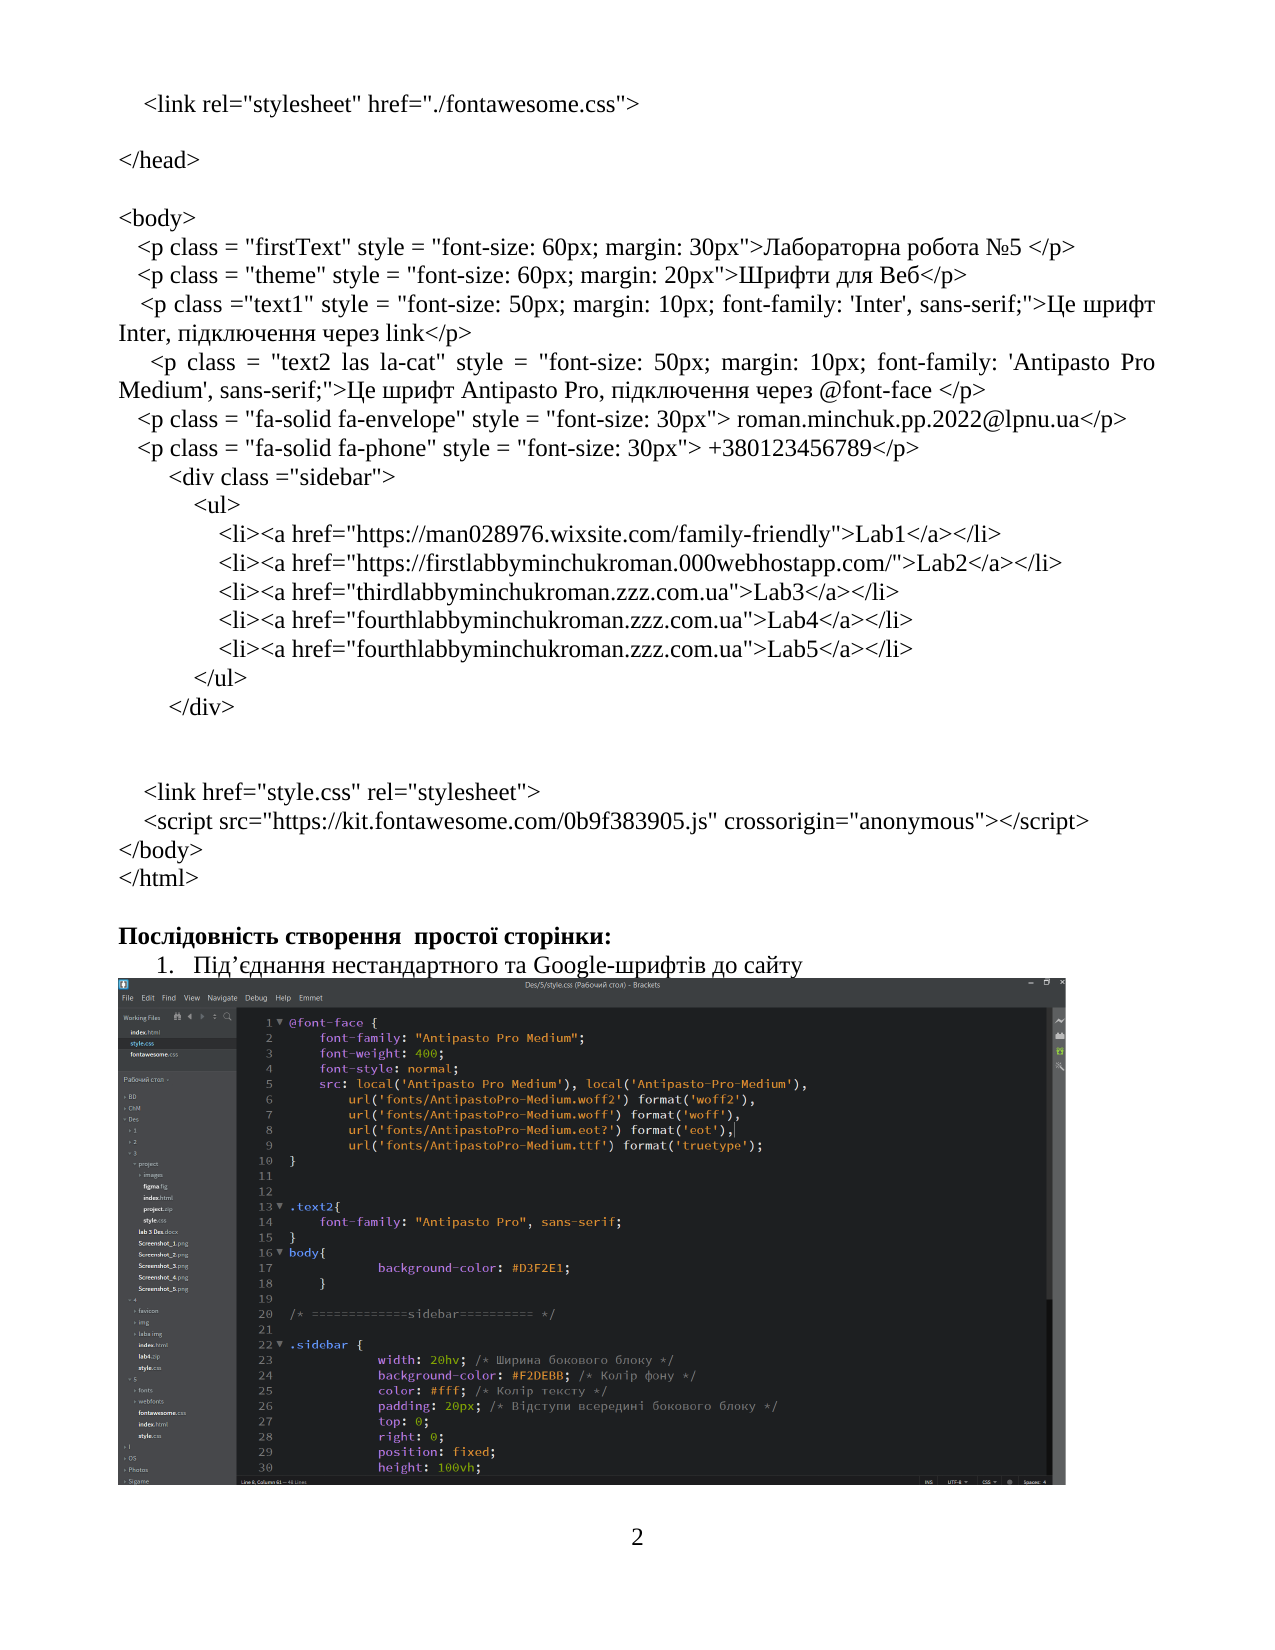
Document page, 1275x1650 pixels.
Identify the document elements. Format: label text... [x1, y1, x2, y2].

text <ul> [118, 490, 1157, 519]
text <body> [118, 203, 1157, 232]
text </ul> [118, 663, 1157, 692]
text </body> [118, 835, 1157, 863]
text <p class = "theme" style = "font-size: 60px; margin: 20px">Шрифти для Веб</p> [118, 260, 1157, 289]
text <p class = "firstText" style = "font-size: 60px; margin: 30px">Лабораторна робота №5 </p> [118, 232, 1157, 260]
text <div class ="sidebar"> [118, 462, 1157, 490]
text <p class = "text2 las la-cat" style = "font-size: 50px; margin: 10px; font-family: 'Antipasto Pro Medium', sans-serif;">Це шрифт Antipasto Pro, підключення через @font-face </p> [118, 347, 1157, 404]
text <li><a href="thirdlabbyminchukroman.zzz.com.ua">Lab3</a></li> [118, 577, 1157, 605]
text <script src="https://kit.fontawesome.com/0b9f383905.js" crossorigin="anonymous"></script> [118, 806, 1157, 835]
text <li><a href="fourthlabbyminchukroman.zzz.com.ua">Lab5</a></li> [118, 634, 1157, 663]
text </html> [118, 863, 1157, 892]
text <li><a href="fourthlabbyminchukroman.zzz.com.ua">Lab4</a></li> [118, 605, 1157, 634]
text <link rel="stylesheet" href="./fontawesome.css"> [118, 89, 1157, 117]
text <p class = "fa-solid fa-phone" style = "font-size: 30px"> +380123456789</p> [118, 433, 1157, 462]
text <li><a href="https://man028976.wixsite.com/family-friendly">Lab1</a></li> [118, 519, 1157, 548]
list Під’єднання нестандартного та Google-шрифтів до сайту [156, 950, 1157, 978]
picture [118, 978, 1066, 1485]
text <p class = "fa-solid fa-envelope" style = "font-size: 30px"> roman.minchuk.pp.2022@lpnu.ua</p> [118, 404, 1157, 433]
text <link href="style.css" rel="stylesheet"> [118, 777, 1157, 806]
text </head> [118, 145, 1157, 174]
text <p class ="text1" style = "font-size: 50px; margin: 10px; font-family: 'Inter', sans-serif;">Це шрифт Inter, підключення через link</p> [118, 289, 1157, 347]
text <li><a href="https://firstlabbyminchukroman.000webhostapp.com/">Lab2</a></li> [118, 548, 1157, 577]
text Послідовність створення простої сторінки: [118, 921, 1157, 950]
text </div> [118, 692, 1157, 720]
